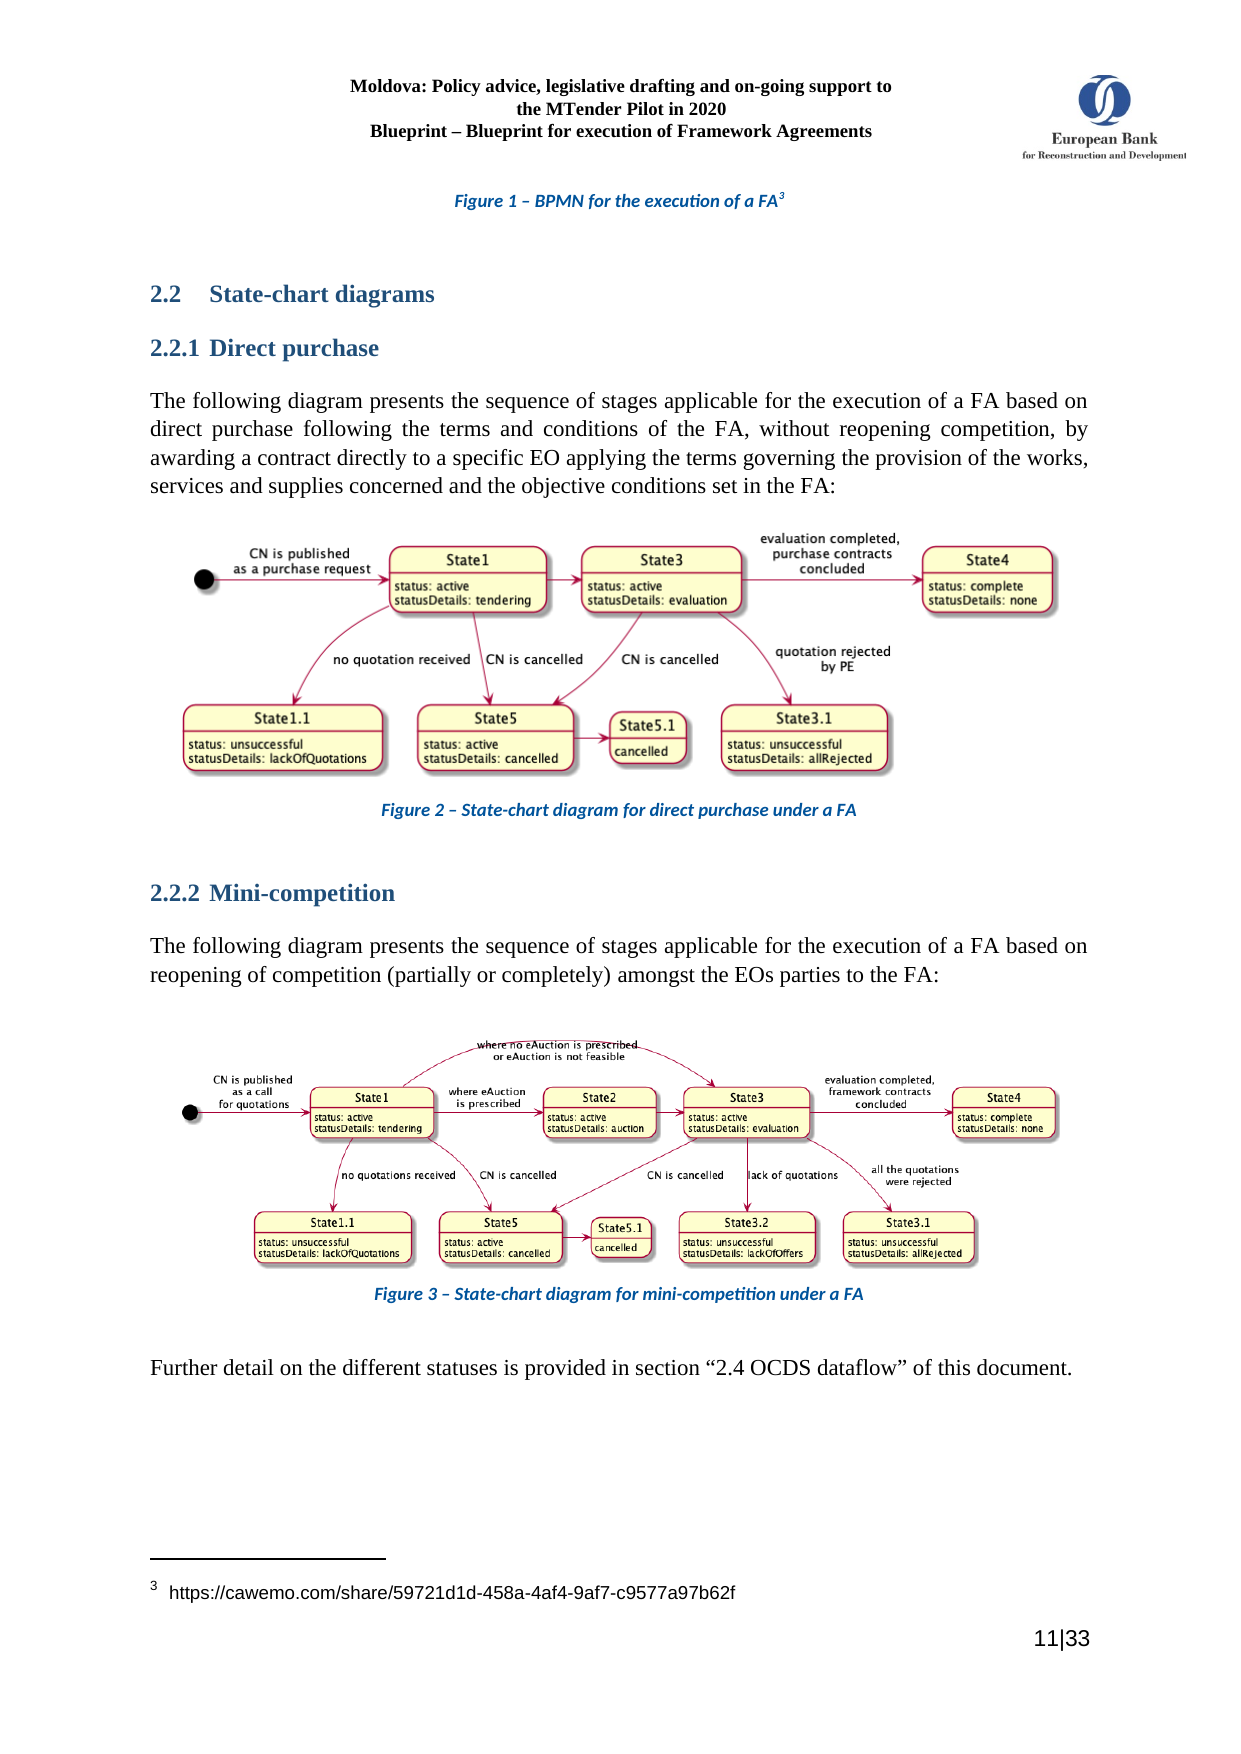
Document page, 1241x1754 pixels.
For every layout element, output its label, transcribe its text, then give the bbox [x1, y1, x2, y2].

text Further detail on the different statuses is provided in section “2.4 OCDS dataflow” of this document. [150, 1354, 1090, 1381]
subtitle Direct purchase [150, 333, 1090, 362]
picture [177, 1017, 1063, 1270]
text Figure 1 – BPMN for the execution of a FA [150, 189, 1090, 212]
text Figure 3 – State-chart diagram for mini-competition under a FA [150, 1282, 1090, 1305]
text The following diagram presents the sequence of stages applicable for the execution of a FA based on reopening of competition (partially or completely) amongst the EOs parties to the FA: [150, 932, 1090, 987]
subtitle Mini-competition [150, 878, 1090, 907]
picture [177, 529, 1063, 780]
subtitle State-chart diagrams [150, 279, 1090, 308]
text Figure 2 – State-chart diagram for direct purchase under a FA [150, 798, 1090, 821]
picture [1022, 75, 1187, 161]
text The following diagram presents the sequence of stages applicable for the execution of a FA based on direct purchase following the terms and conditions of the FA, without reopening competition, by awarding a contract directly to a specific EO applying the terms governing the provision of the works, services and supplies concerned and the objective conditions set in the FA: [150, 387, 1090, 499]
